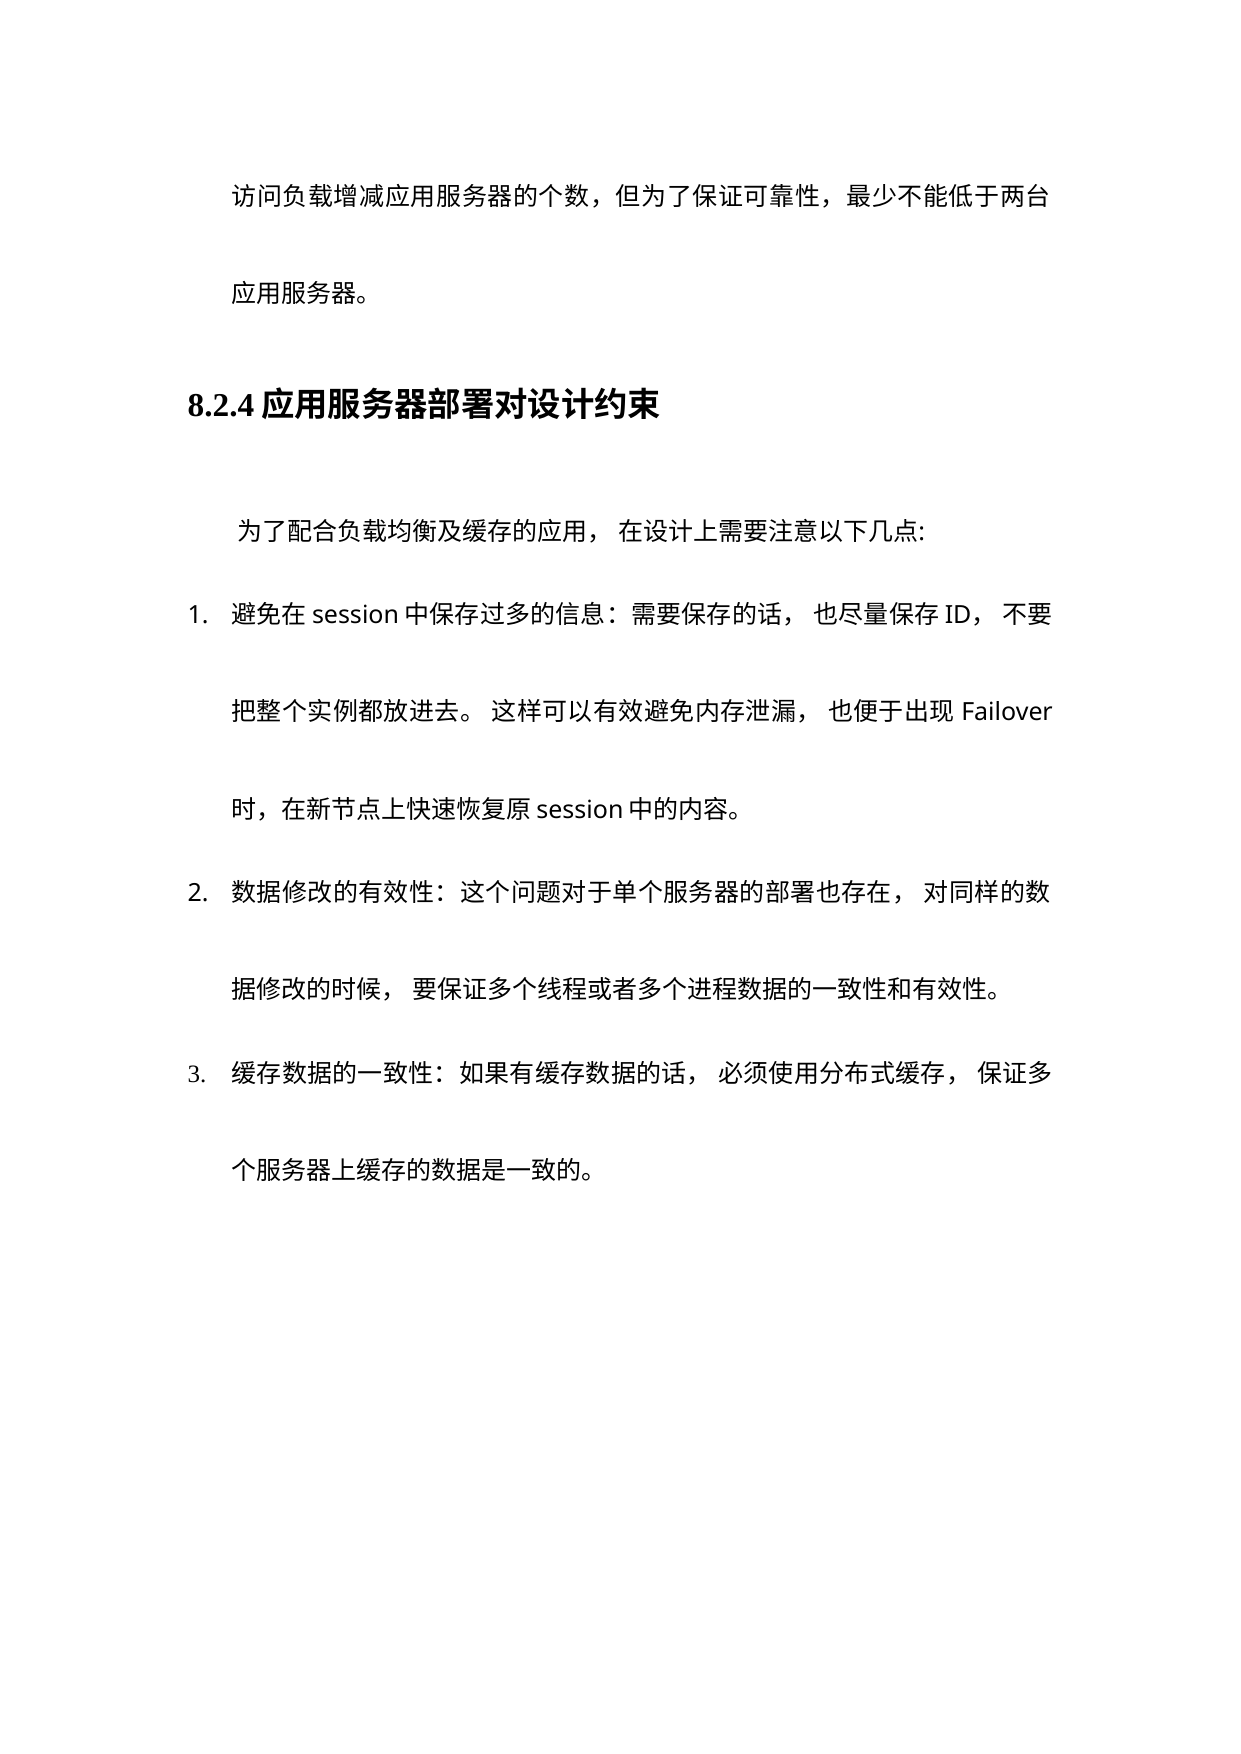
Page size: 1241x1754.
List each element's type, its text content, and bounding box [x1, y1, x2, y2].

list 应用服务器的可伸缩：利用web服务器（Apache2）中的mod_jk模块，在多个应用服务器件建立负载均衡集群。此集群可以根据运行期间具体的访问负载增减应用服务器的个数，但为了保证可靠性，最少不能低于两台应用服务器。 [187, 162, 1053, 324]
text 为了配合负载均衡及缓存的应用， 在设计上需要注意以下几点: [187, 497, 1053, 562]
subtitle 8.2.4应用服务器部署对设计约束 [187, 370, 1053, 435]
list 数据修改的有效性：这个问题对于单个服务器的部署也存在， 对同样的数据修改的时候， 要保证多个线程或者多个进程数据的一致性和有效性。 [187, 858, 1053, 1021]
list 避免在session中保存过多的信息：需要保存的话， 也尽量保存ID， 不要把整个实例都放进去。 这样可以有效避免内存泄漏， 也便于出现Failover时，在新节点上快速恢复原session中的内容。 [187, 580, 1053, 840]
list 缓存数据的一致性：如果有缓存数据的话， 必须使用分布式缓存， 保证多个服务器上缓存的数据是一致的。 [187, 1039, 1053, 1201]
